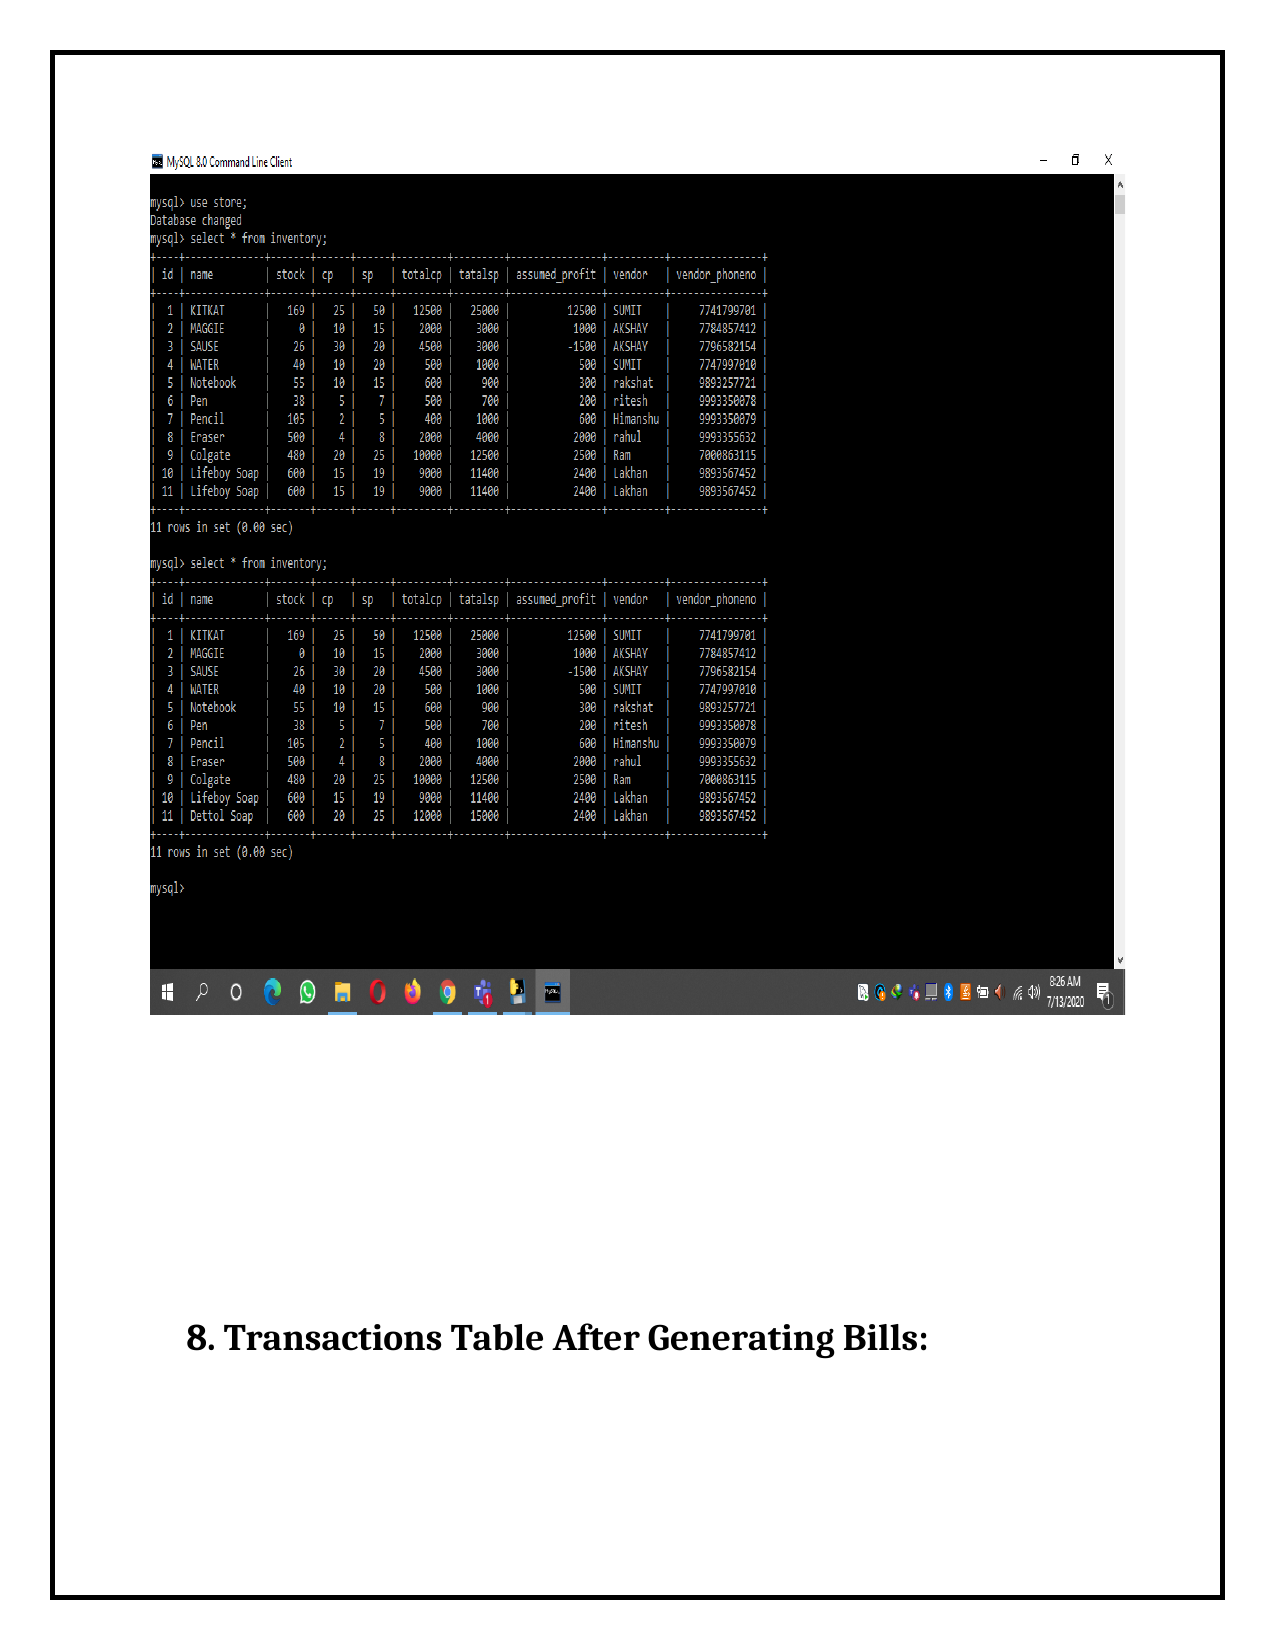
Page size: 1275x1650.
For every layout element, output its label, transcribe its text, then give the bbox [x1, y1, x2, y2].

list Transactions Table After Generating Bills: [186, 1316, 1078, 1359]
picture [150, 150, 1125, 1015]
